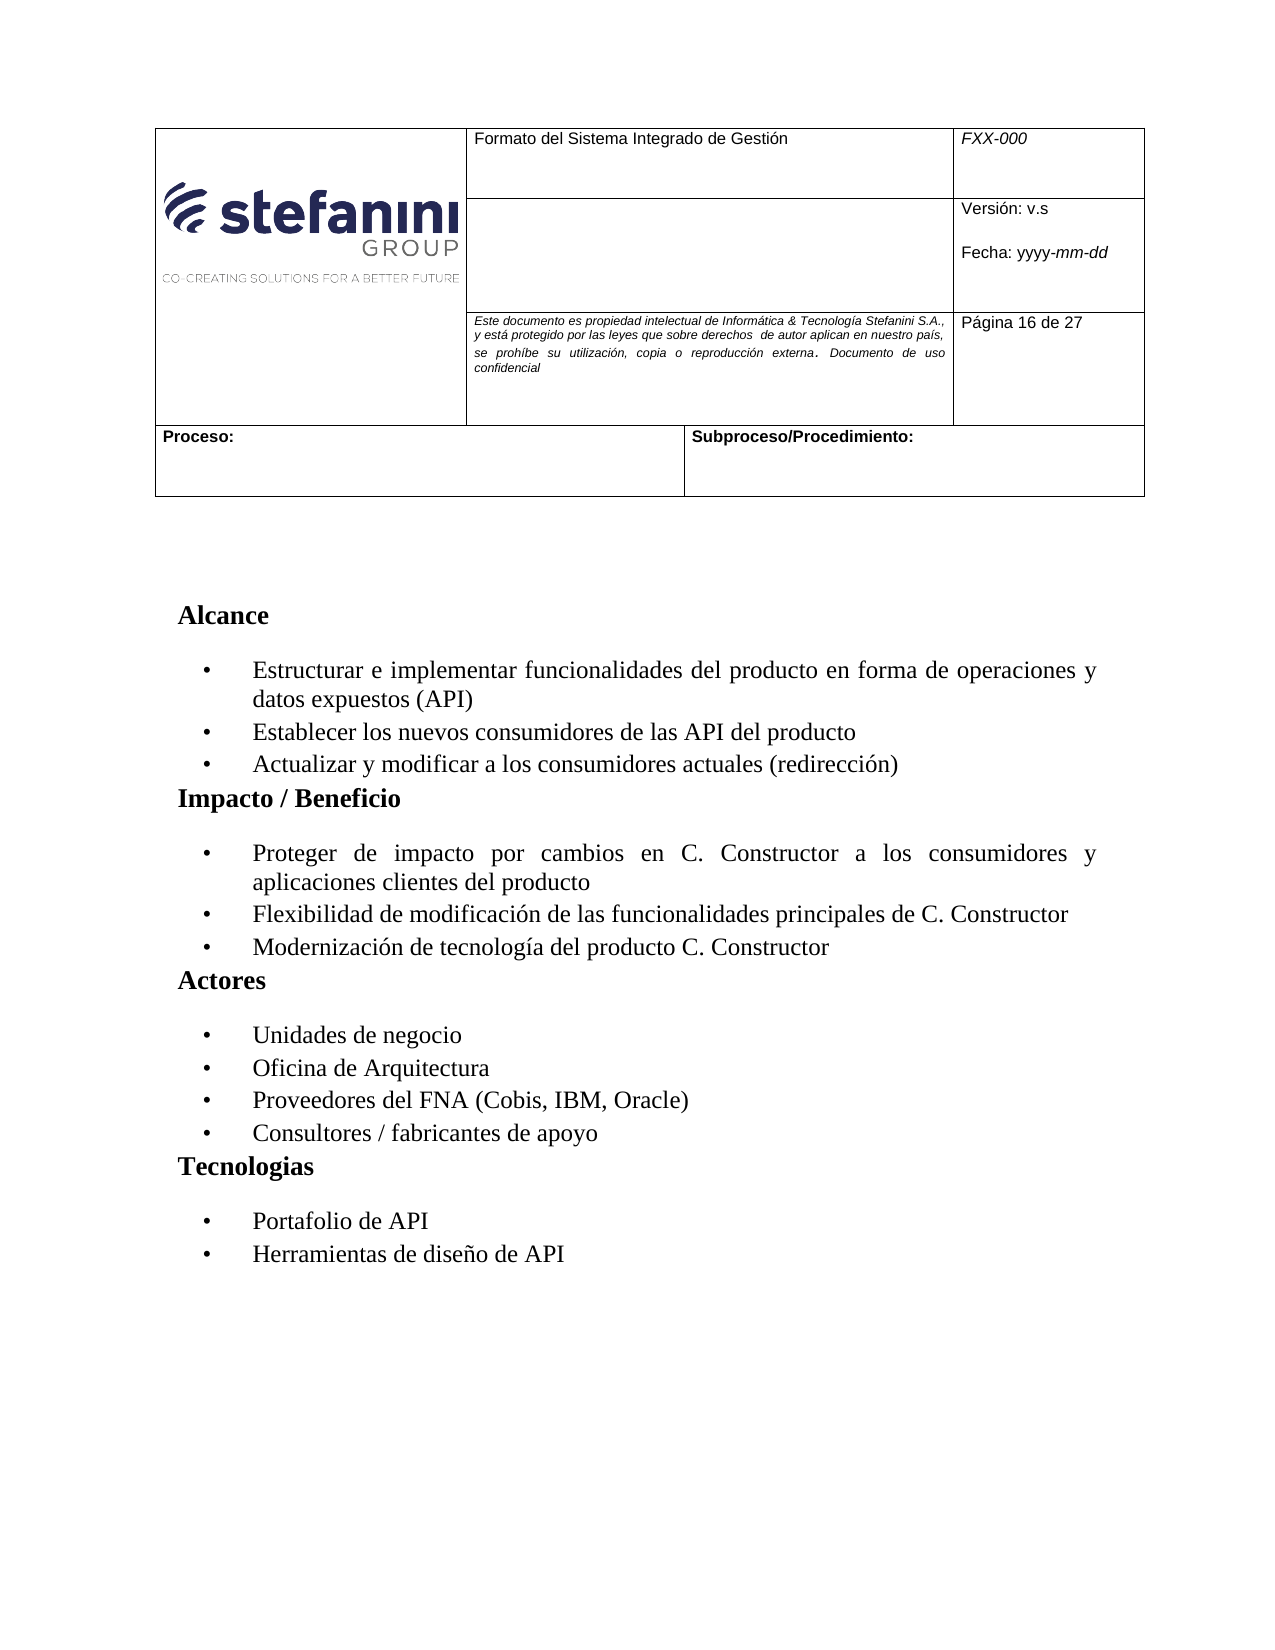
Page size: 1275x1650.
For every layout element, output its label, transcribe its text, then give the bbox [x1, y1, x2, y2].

subtitle Impacto / Beneficio [177, 782, 1098, 813]
list Flexibilidad de modificación de las funcionalidades principales de C. Constructor [202, 899, 1098, 928]
list Consultores / fabricantes de apoyo [202, 1118, 1098, 1147]
subtitle Tecnologias [177, 1150, 1098, 1181]
list Modernización de tecnología del producto C. Constructor [202, 932, 1098, 960]
list Portafolio de API [202, 1206, 1098, 1235]
list Herramientas de diseño de API [202, 1239, 1098, 1268]
list Estructurar e implementar funcionalidades del producto en forma de operaciones y datos expuestos (API) [202, 656, 1098, 713]
picture [162, 182, 460, 286]
subtitle Alcance [177, 599, 1098, 631]
list Oficina de Arquitectura [202, 1053, 1098, 1082]
list Actualizar y modificar a los consumidores actuales (redirección) [202, 749, 1098, 778]
list Proteger de impacto por cambios en C. Constructor a los consumidores y aplicaciones clientes del producto [202, 838, 1098, 895]
list Establecer los nuevos consumidores de las API del producto [202, 717, 1098, 746]
subtitle Actores [177, 964, 1098, 995]
list Unidades de negocio [202, 1020, 1098, 1049]
list Proveedores del FNA (Cobis, IBM, Oracle) [202, 1085, 1098, 1114]
